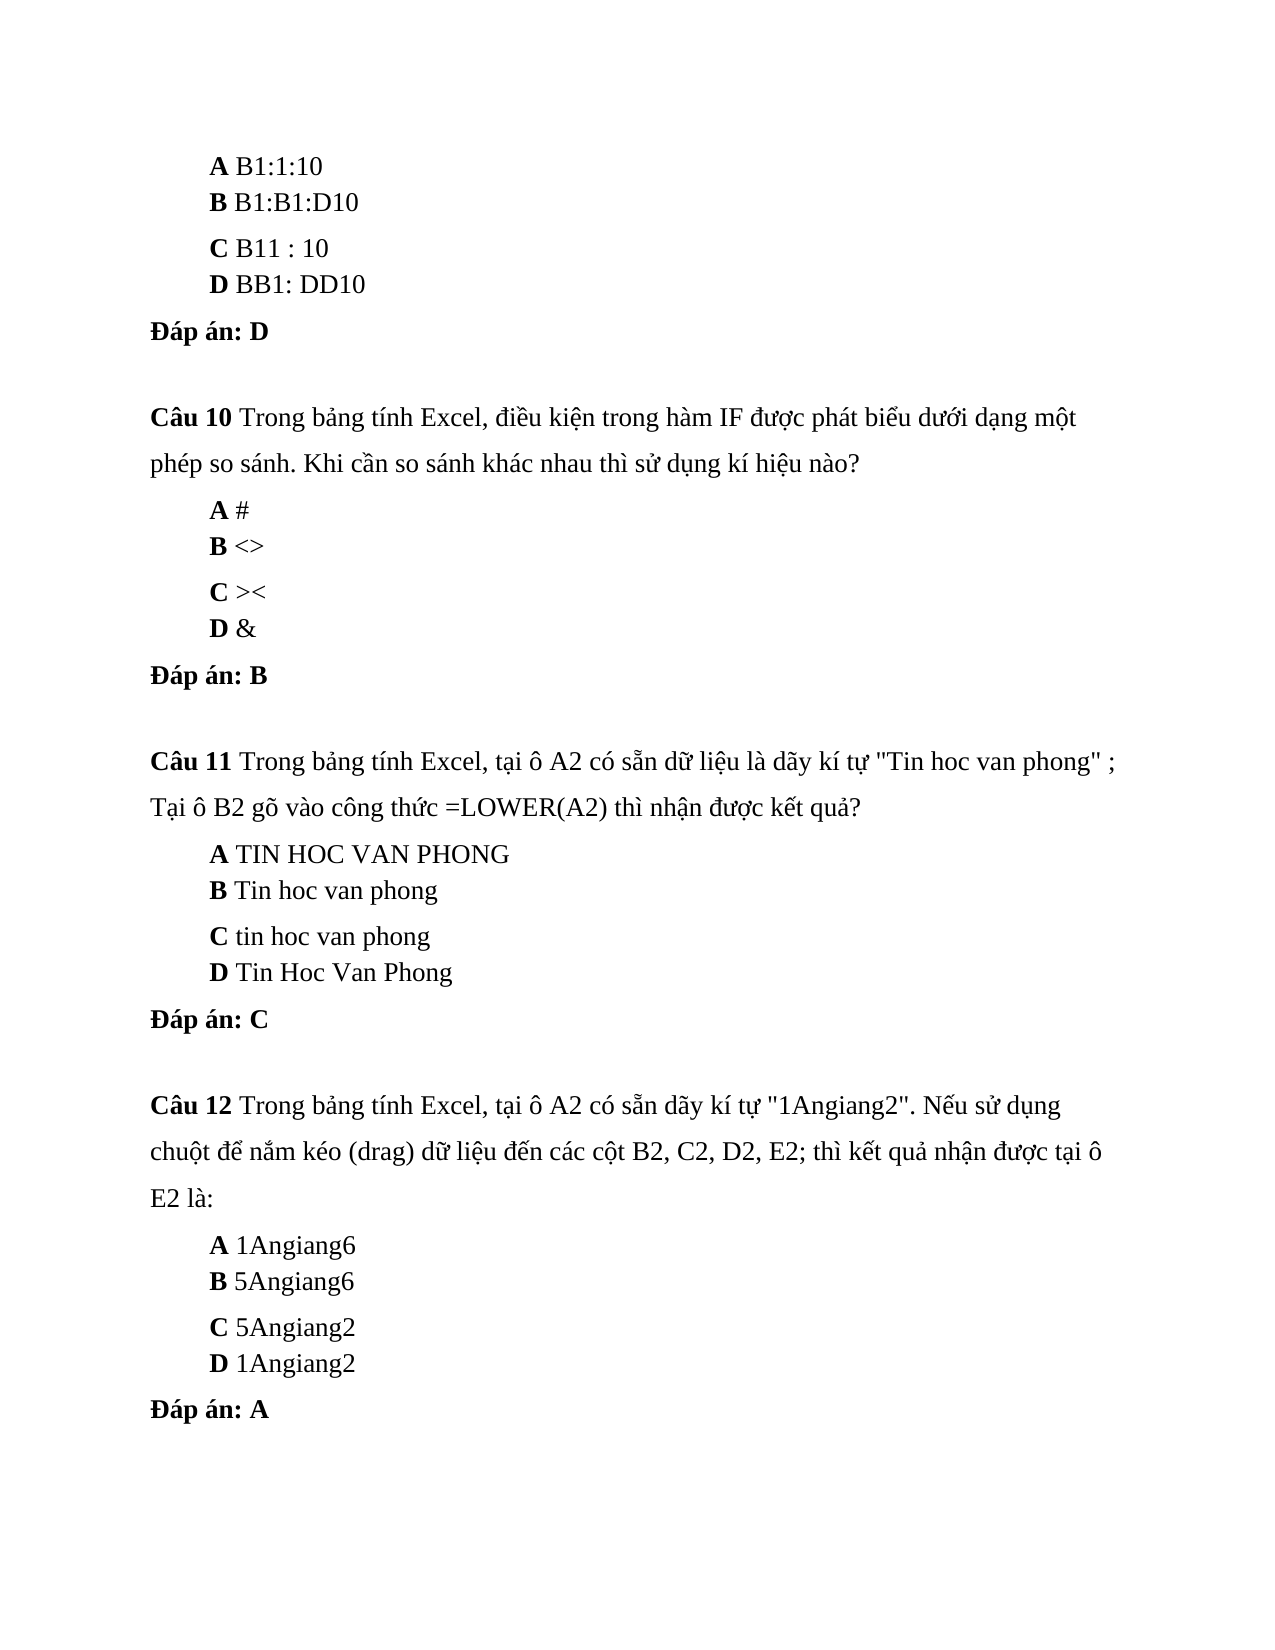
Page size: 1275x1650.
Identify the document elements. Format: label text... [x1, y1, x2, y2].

text D & [150, 612, 1125, 643]
text C tin hoc van phong [150, 921, 1125, 952]
text Đáp án: D [150, 315, 1125, 346]
text C B11 : 10 [150, 232, 1125, 263]
text B <> [150, 530, 1125, 561]
text Câu 11 Trong bảng tính Excel, tại ô A2 có sẵn dữ liệu là dãy kí tự "Tin hoc van phong" ; Tại ô B2 gõ vào công thức =LOWER(A2) thì nhận được kết quả? [150, 745, 1125, 823]
text B Tin hoc van phong [150, 874, 1125, 905]
text D Tin Hoc Van Phong [150, 956, 1125, 987]
text A TIN HOC VAN PHONG [150, 838, 1125, 869]
text D 1Angiang2 [150, 1347, 1125, 1378]
text Câu 10 Trong bảng tính Excel, điều kiện trong hàm IF được phát biểu dưới dạng một phép so sánh. Khi cần so sánh khác nhau thì sử dụng kí hiệu nào? [150, 401, 1125, 478]
text B 5Angiang6 [150, 1264, 1125, 1296]
text Đáp án: B [150, 659, 1125, 690]
text D BB1: DD10 [150, 268, 1125, 299]
text C 5Angiang2 [150, 1311, 1125, 1342]
text B B1:B1:D10 [150, 186, 1125, 217]
text Đáp án: C [150, 1003, 1125, 1034]
text A # [150, 494, 1125, 525]
text Đáp án: A [150, 1394, 1125, 1425]
text C >< [150, 576, 1125, 608]
text Câu 12 Trong bảng tính Excel, tại ô A2 có sẵn dãy kí tự "1Angiang2". Nếu sử dụng chuột để nắm kéo (drag) dữ liệu đến các cột B2, C2, D2, E2; thì kết quả nhận được tại ô E2 là: [150, 1089, 1125, 1213]
text A B1:1:10 [150, 150, 1125, 181]
text A 1Angiang6 [150, 1229, 1125, 1260]
